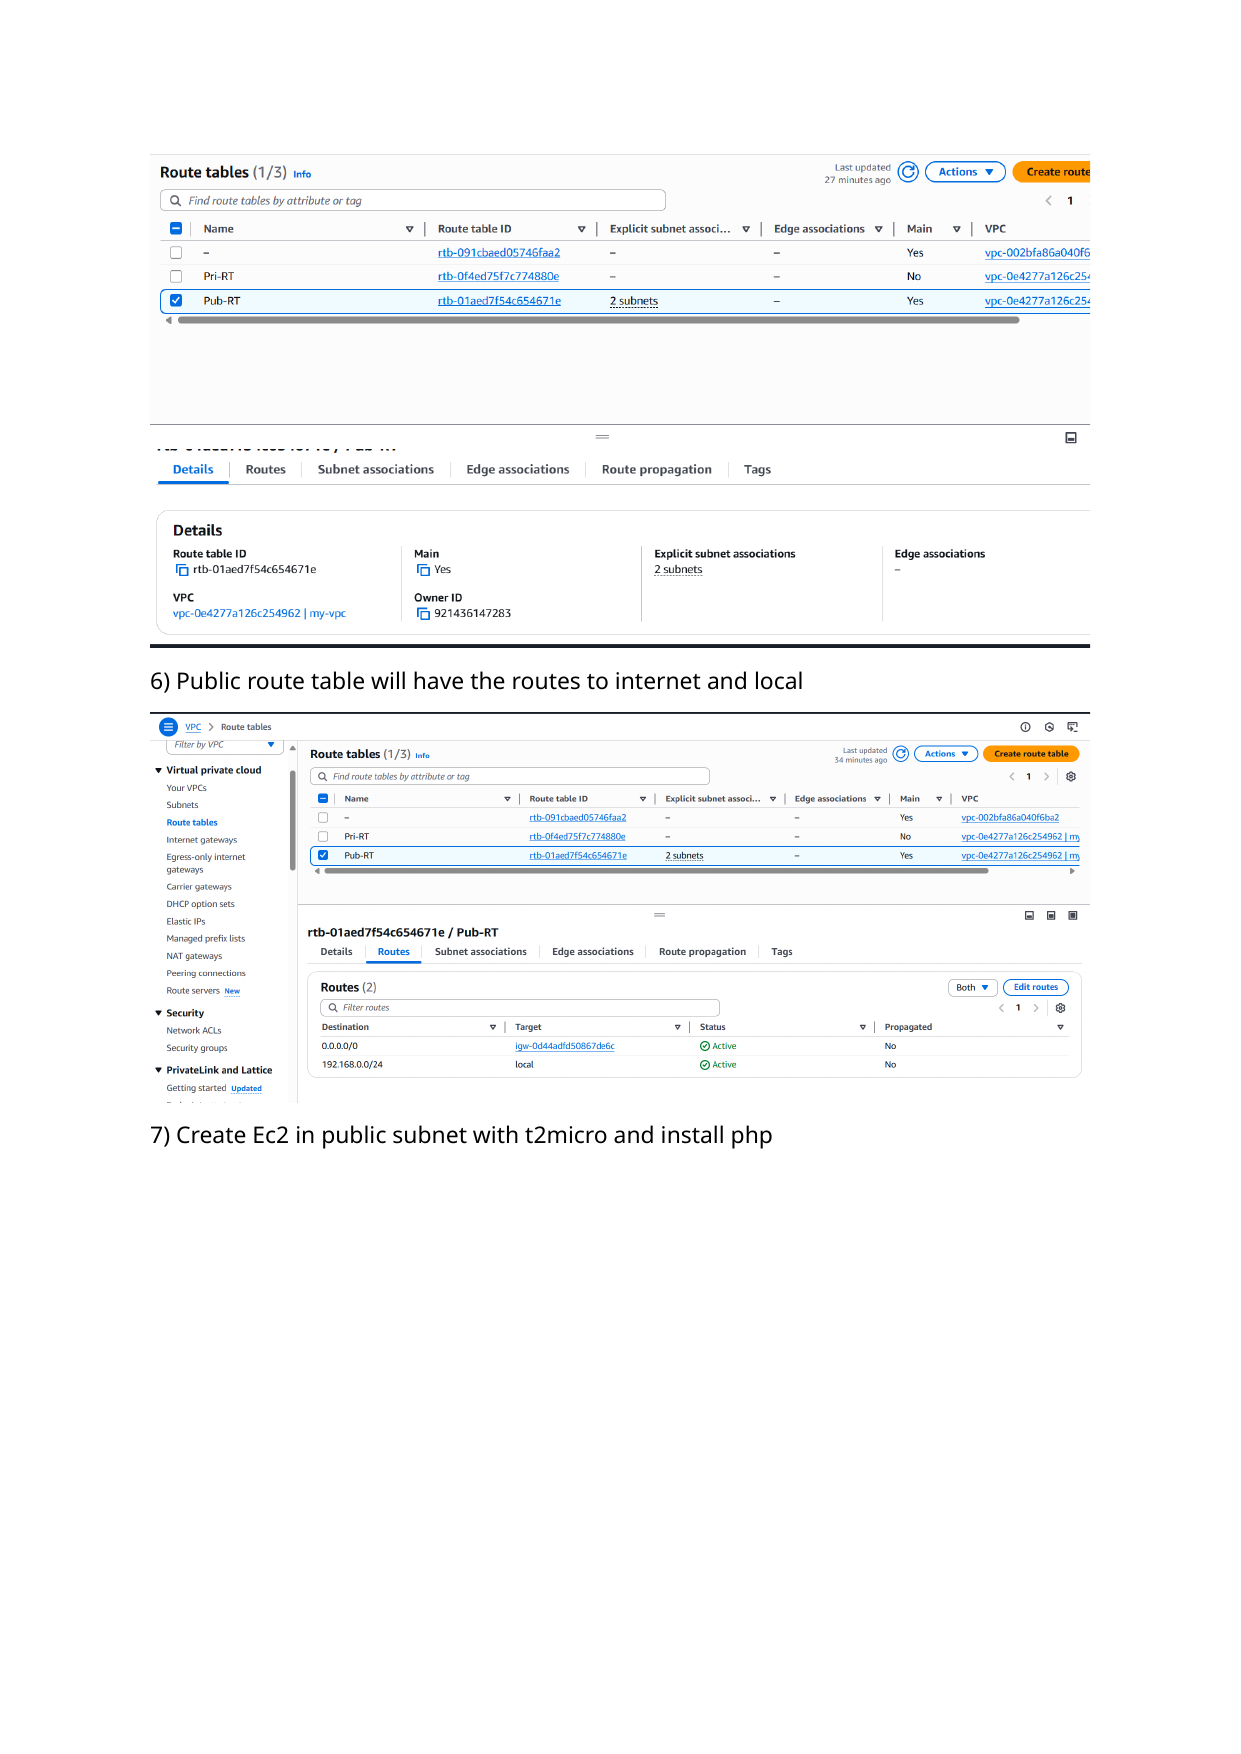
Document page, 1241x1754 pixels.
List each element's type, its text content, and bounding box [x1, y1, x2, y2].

text 6) Public route table will have the routes to internet and local [150, 664, 1090, 696]
picture [150, 150, 1091, 648]
picture [150, 712, 1091, 1103]
text 7) Create Ec2 in public subnet with t2micro and install php [150, 1119, 1090, 1150]
